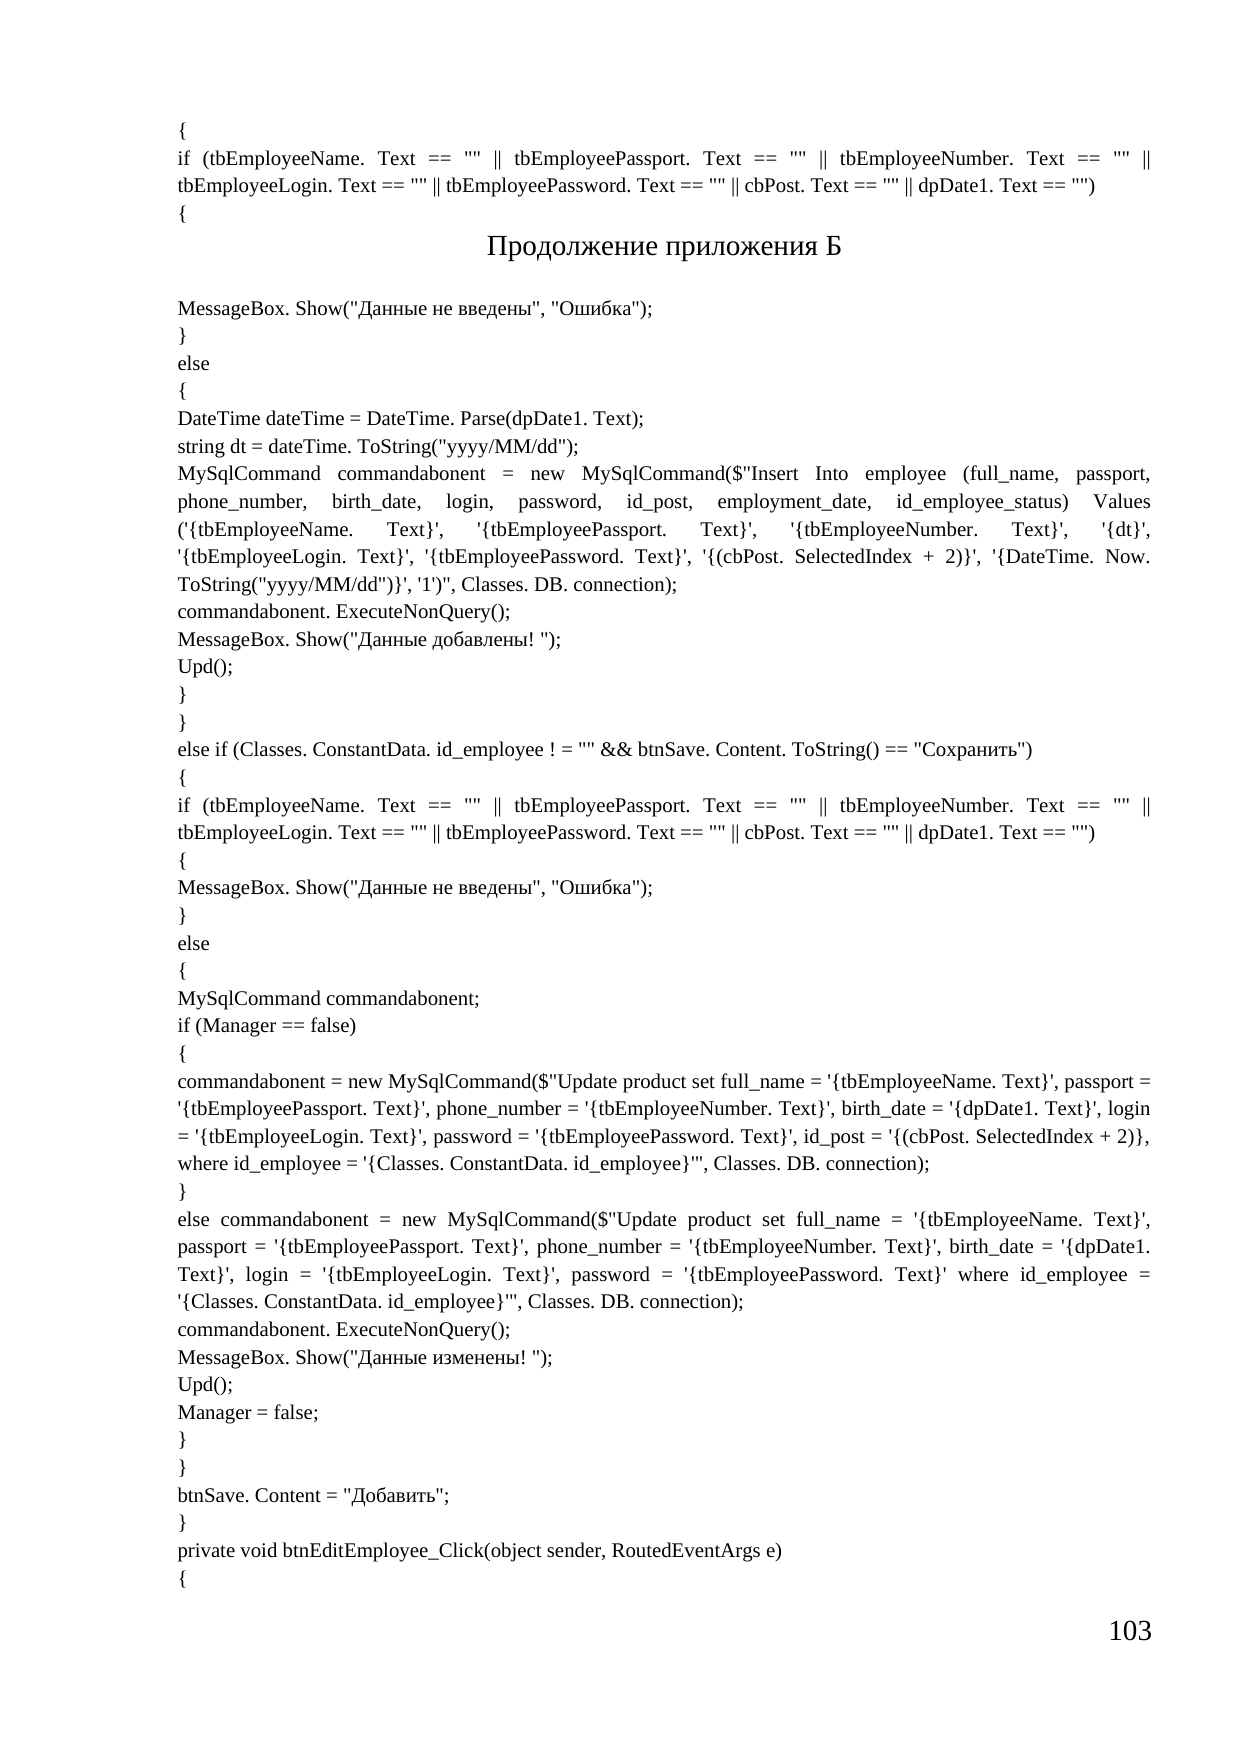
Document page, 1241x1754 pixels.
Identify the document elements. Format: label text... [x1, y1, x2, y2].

text MessageBox. Show("Данные изменены! "); [177, 1344, 1152, 1369]
text else commandabonent = new MySqlCommand($"Update product set full_name = '{tbEmployeeName. Text}', passport = '{tbEmployeePassport. Text}', phone_number = '{tbEmployeeNumber. Text}', birth_date = '{dpDate1. Text}', login = '{tbEmployeeLogin. Text}', password = '{tbEmployeePassword. Text}' where id_employee = '{Classes. ConstantData. id_employee}'", Classes. DB. connection); [177, 1207, 1152, 1313]
text MySqlCommand commandabonent = new MySqlCommand($"Insert Into employee (full_name, passport, phone_number, birth_date, login, password, id_post, employment_date, id_employee_status) Values ('{tbEmployeeName. Text}', '{tbEmployeePassport. Text}', '{tbEmployeeNumber. Text}', '{dt}', '{tbEmployeeLogin. Text}', '{tbEmployeePassword. Text}', '{(cbPost. SelectedIndex + 2)}', '{DateTime. Now. ToString("yyyy/MM/dd")}', '1')", Classes. DB. connection); [177, 461, 1152, 596]
text Upd(); [177, 1372, 1152, 1396]
text MessageBox. Show("Данные не введены", "Ошибка"); [177, 296, 1152, 320]
text } [177, 903, 1152, 927]
text else [177, 931, 1152, 954]
text } [177, 1179, 1152, 1203]
text } [177, 682, 1152, 706]
text } [177, 1455, 1152, 1479]
text DateTime dateTime = DateTime. Parse(dpDate1. Text); [177, 406, 1152, 430]
text commandabonent = new MySqlCommand($"Update product set full_name = '{tbEmployeeName. Text}', passport = '{tbEmployeePassport. Text}', phone_number = '{tbEmployeeNumber. Text}', birth_date = '{dpDate1. Text}', login = '{tbEmployeeLogin. Text}', password = '{tbEmployeePassword. Text}', id_post = '{(cbPost. SelectedIndex + 2)}, where id_employee = '{Classes. ConstantData. id_employee}'", Classes. DB. connection); [177, 1068, 1152, 1175]
text MessageBox. Show("Данные добавлены! "); [177, 627, 1152, 651]
text commandabonent. ExecuteNonQuery(); [177, 1317, 1152, 1341]
text private void btnEditEmployee_Click(object sender, RoutedEventArgs e) [177, 1538, 1152, 1562]
text { [177, 958, 1152, 982]
text Manager = false; [177, 1400, 1152, 1424]
text } [177, 323, 1152, 347]
text if (tbEmployeeName. Text == "" || tbEmployeePassport. Text == "" || tbEmployeeNumber. Text == "" || tbEmployeeLogin. Text == "" || tbEmployeePassword. Text == "" || cbPost. Text == "" || dpDate1. Text == "") [177, 146, 1152, 197]
text } [177, 710, 1152, 734]
text if (Manager == false) [177, 1013, 1152, 1037]
text { [177, 848, 1152, 872]
text MessageBox. Show("Данные не введены", "Ошибка"); [177, 875, 1152, 899]
text string dt = dateTime. ToString("yyyy/MM/dd"); [177, 434, 1152, 458]
text { [177, 118, 1152, 142]
text { [177, 765, 1152, 789]
text Upd(); [177, 654, 1152, 678]
text Продолжение приложения Б [177, 228, 1152, 262]
text btnSave. Content = "Добавить"; [177, 1483, 1152, 1507]
text commandabonent. ExecuteNonQuery(); [177, 599, 1152, 623]
text } [177, 1427, 1152, 1451]
text { [177, 201, 1152, 225]
text } [177, 1510, 1152, 1534]
text { [177, 1041, 1152, 1065]
text if (tbEmployeeName. Text == "" || tbEmployeePassport. Text == "" || tbEmployeeNumber. Text == "" || tbEmployeeLogin. Text == "" || tbEmployeePassword. Text == "" || cbPost. Text == "" || dpDate1. Text == "") [177, 792, 1152, 844]
text MySqlCommand commandabonent; [177, 986, 1152, 1010]
text else [177, 351, 1152, 375]
text { [177, 378, 1152, 402]
text { [177, 1565, 1152, 1589]
text else if (Classes. ConstantData. id_employee ! = "" && btnSave. Content. ToString() == "Сохранить") [177, 737, 1152, 761]
